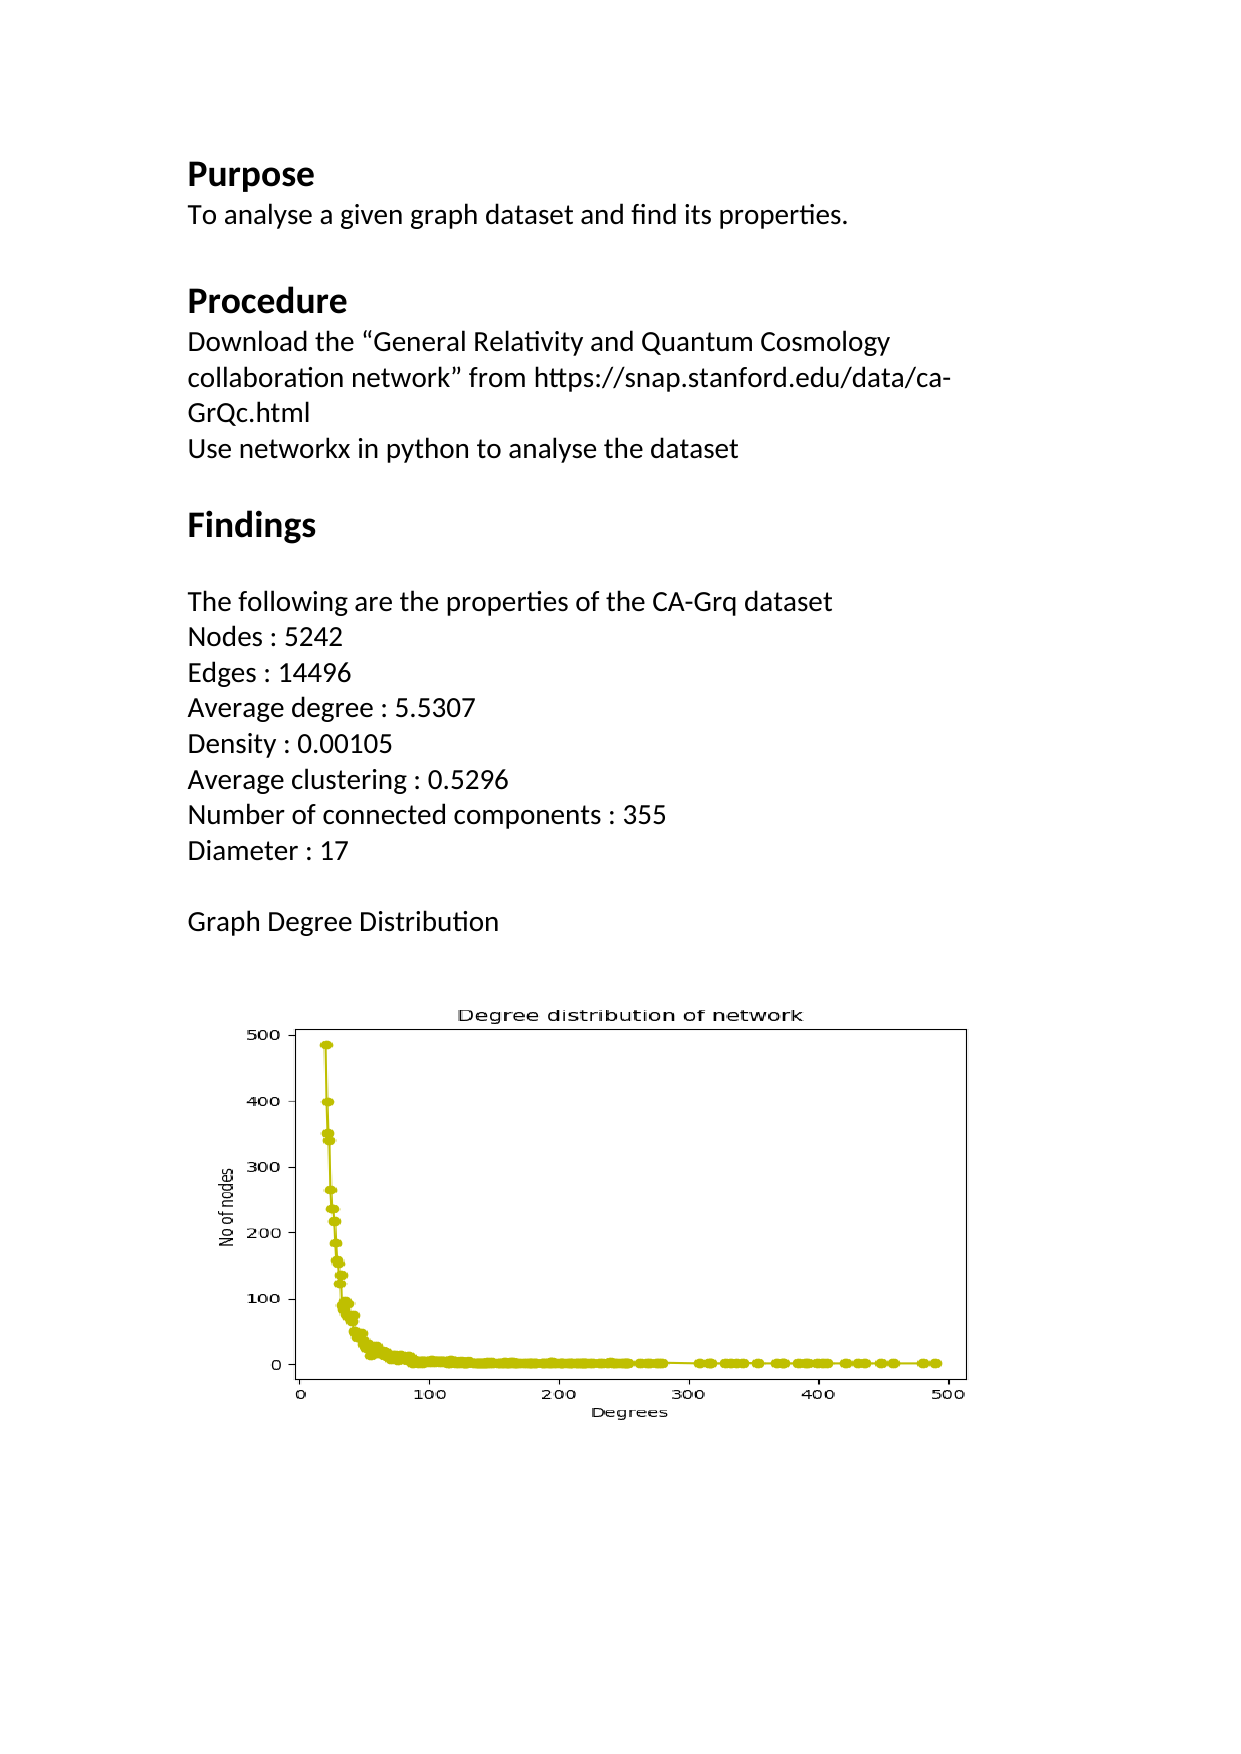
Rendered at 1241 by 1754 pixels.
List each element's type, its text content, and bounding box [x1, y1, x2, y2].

text Download the “General Relativity and Quantum Cosmology collaboration network” from https://snap.stanford.edu/data/ca-GrQc.html [187, 323, 1053, 430]
text To analyse a given graph dataset and find its properties. [187, 196, 1053, 231]
text Edges : 14496 [187, 654, 1053, 689]
text Graph Degree Distribution [187, 903, 1053, 939]
text Nodes : 5242 [187, 618, 1053, 654]
text Number of connected components : 355 [187, 796, 1053, 832]
text The following are the properties of the CA-Grq dataset [187, 583, 1053, 618]
text Average degree : 5.5307 [187, 689, 1053, 725]
picture [187, 974, 1053, 1429]
text Use networkx in python to analyse the dataset [187, 430, 1053, 466]
text Density : 0.00105 [187, 725, 1053, 761]
text Purpose [187, 150, 1053, 196]
text Diameter : 17 [187, 832, 1053, 868]
text Average clustering : 0.5296 [187, 761, 1053, 796]
text Findings [187, 501, 1053, 547]
text Procedure [187, 277, 1053, 323]
